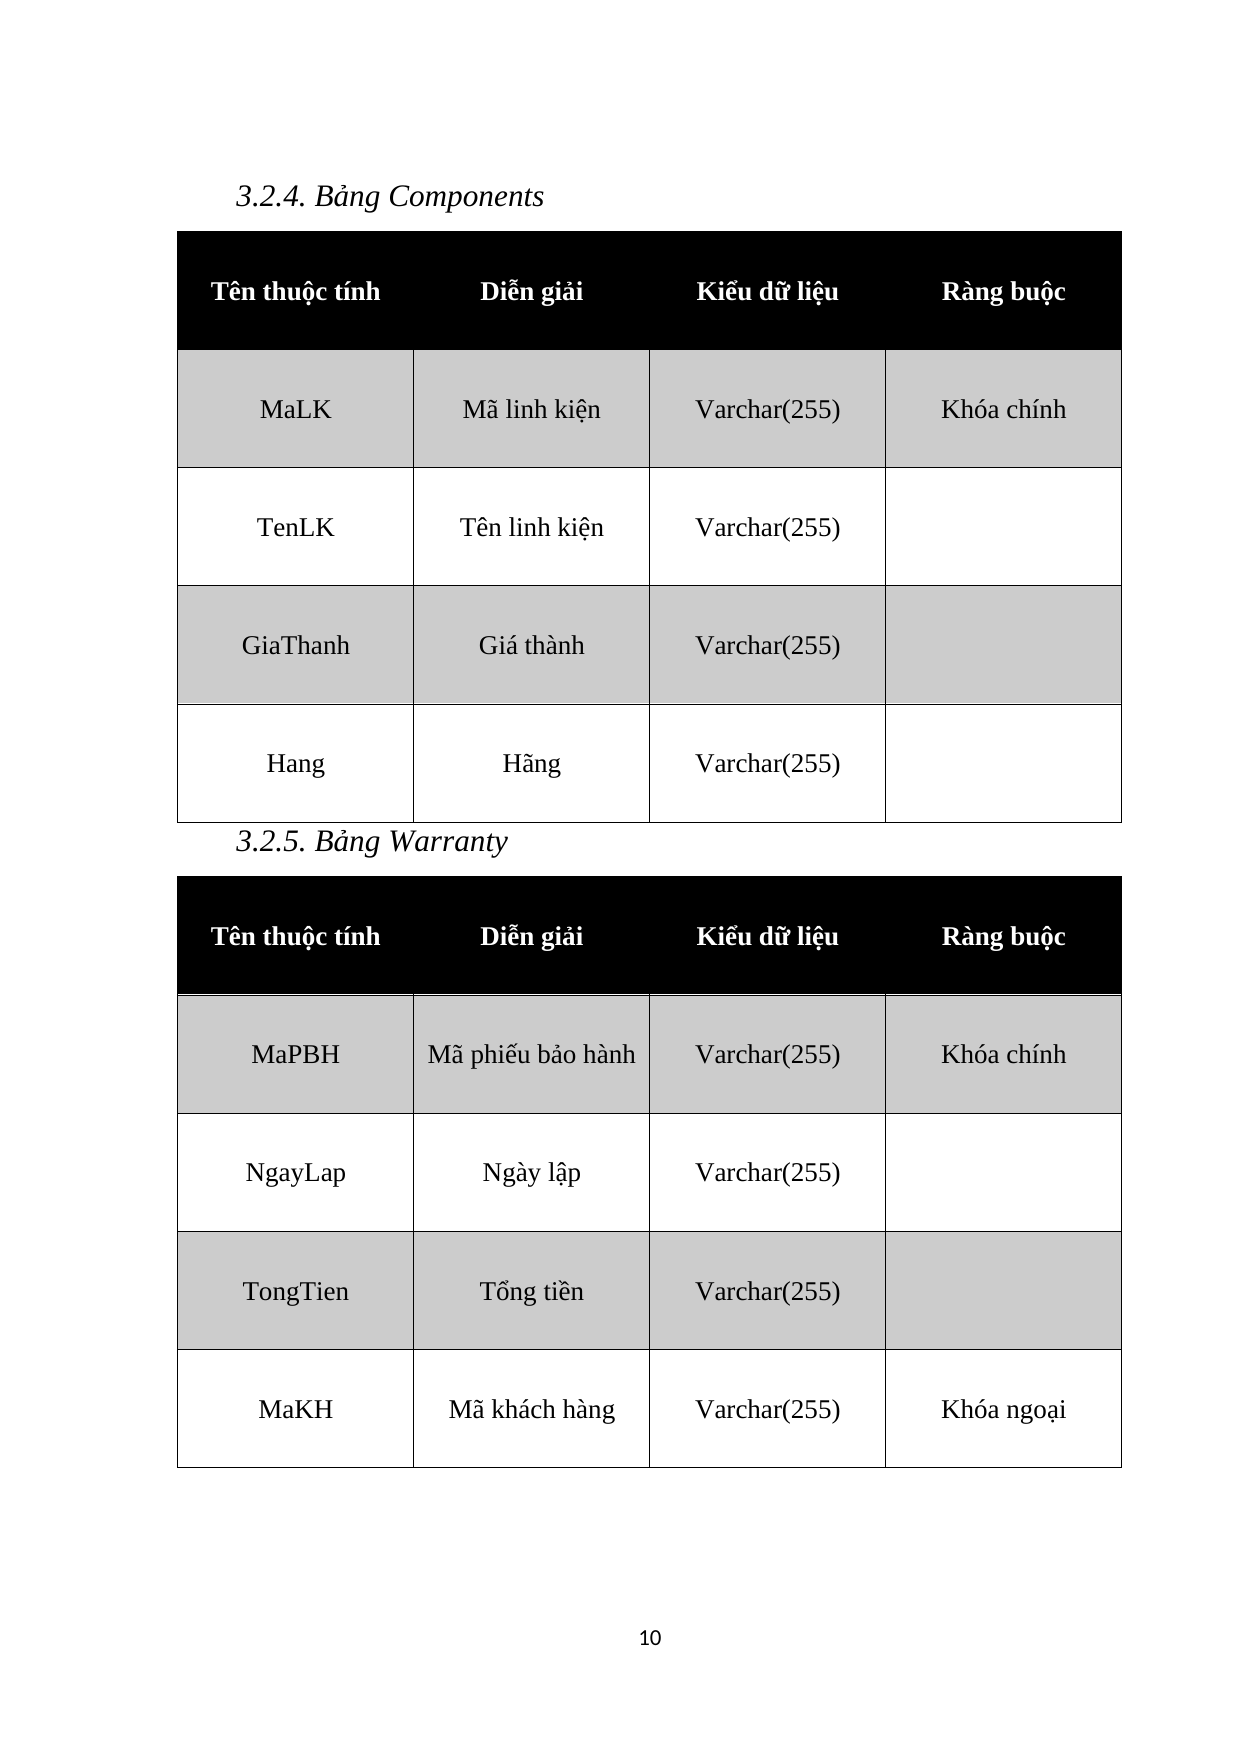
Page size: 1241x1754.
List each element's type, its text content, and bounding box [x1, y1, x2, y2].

table_header Kiểu dữ liệu [650, 878, 885, 994]
table_cell Mã khách hàng [414, 1350, 649, 1467]
table_cell TenLK [178, 468, 413, 585]
table_header Ràng buộc [886, 232, 1121, 349]
table_cell Varchar(255) [650, 996, 885, 1113]
table_cell Varchar(255) [650, 1232, 885, 1349]
table_cell Varchar(255) [650, 586, 885, 703]
table_cell MaLK [178, 350, 413, 467]
table_cell Giá thành [414, 586, 649, 703]
table_cell Varchar(255) [650, 468, 885, 585]
table_cell Hãng [414, 705, 649, 822]
table_cell Tổng tiền [414, 1232, 649, 1349]
table_cell NgayLap [178, 1114, 413, 1231]
table_cell Hang [178, 705, 413, 822]
table_header Diễn giải [414, 878, 649, 994]
table_cell Varchar(255) [650, 1114, 885, 1231]
table_cell Khóa chính [886, 350, 1121, 467]
table_cell Varchar(255) [650, 350, 885, 467]
table_cell GiaThanh [178, 586, 413, 703]
table_cell [886, 705, 1121, 822]
table_cell Tên linh kiện [414, 468, 649, 585]
table_cell [886, 586, 1121, 703]
text Bảng Components [236, 177, 1122, 213]
table_header Ràng buộc [886, 878, 1121, 994]
table_header Tên thuộc tính [178, 232, 413, 349]
table_cell Khóa ngoại [886, 1350, 1121, 1467]
table_cell TongTien [178, 1232, 413, 1349]
table_cell MaKH [178, 1350, 413, 1467]
table_cell Khóa chính [886, 996, 1121, 1113]
table_cell [886, 1232, 1121, 1349]
table_cell Ngày lập [414, 1114, 649, 1231]
table_cell MaPBH [178, 996, 413, 1113]
table_header Tên thuộc tính [178, 878, 413, 994]
table_header Diễn giải [414, 232, 649, 349]
text Bảng Warranty [236, 823, 1122, 858]
table_cell Mã linh kiện [414, 350, 649, 467]
table_header Kiểu dữ liệu [650, 232, 885, 349]
table_cell [886, 1114, 1121, 1231]
table_cell Mã phiếu bảo hành [414, 996, 649, 1113]
table_cell Varchar(255) [650, 1350, 885, 1467]
table_cell Varchar(255) [650, 705, 885, 822]
table_cell [886, 468, 1121, 585]
